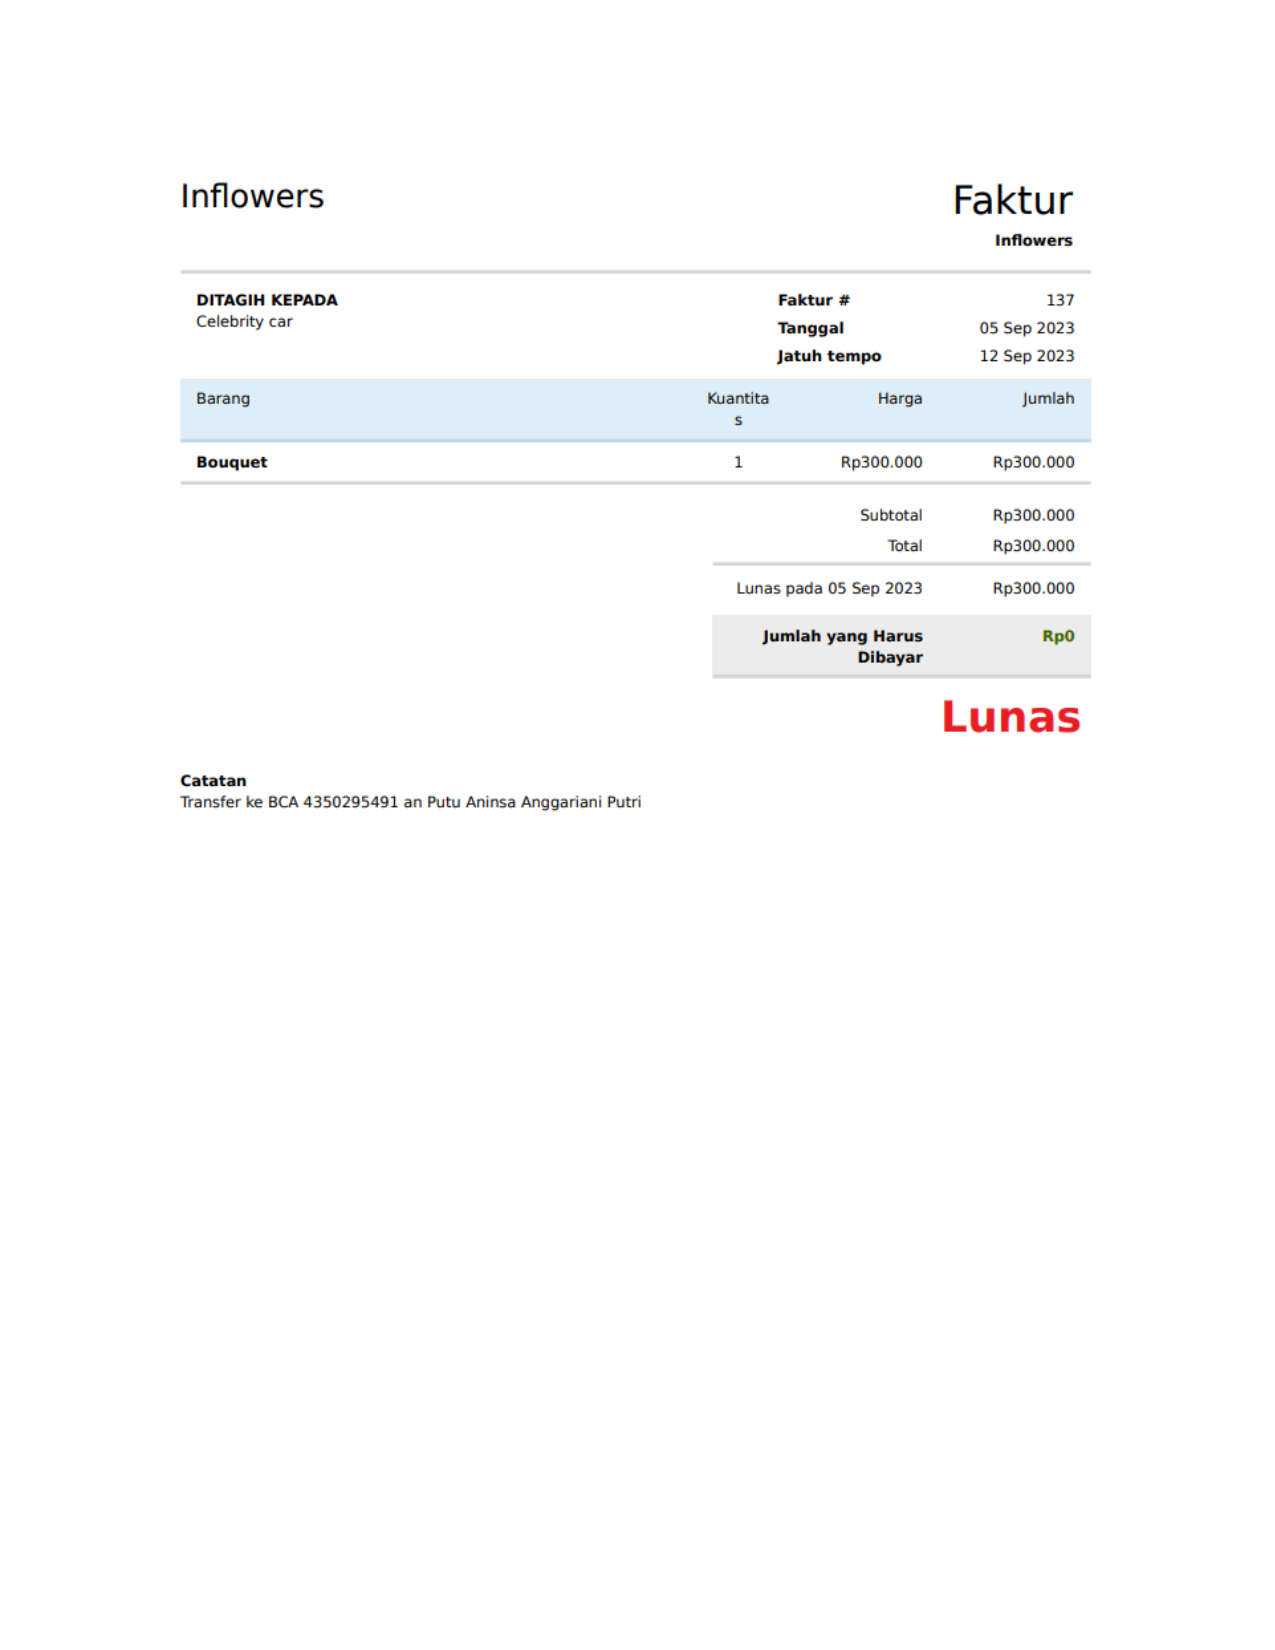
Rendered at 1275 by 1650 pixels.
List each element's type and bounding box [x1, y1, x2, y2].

picture [150, 150, 1125, 850]
